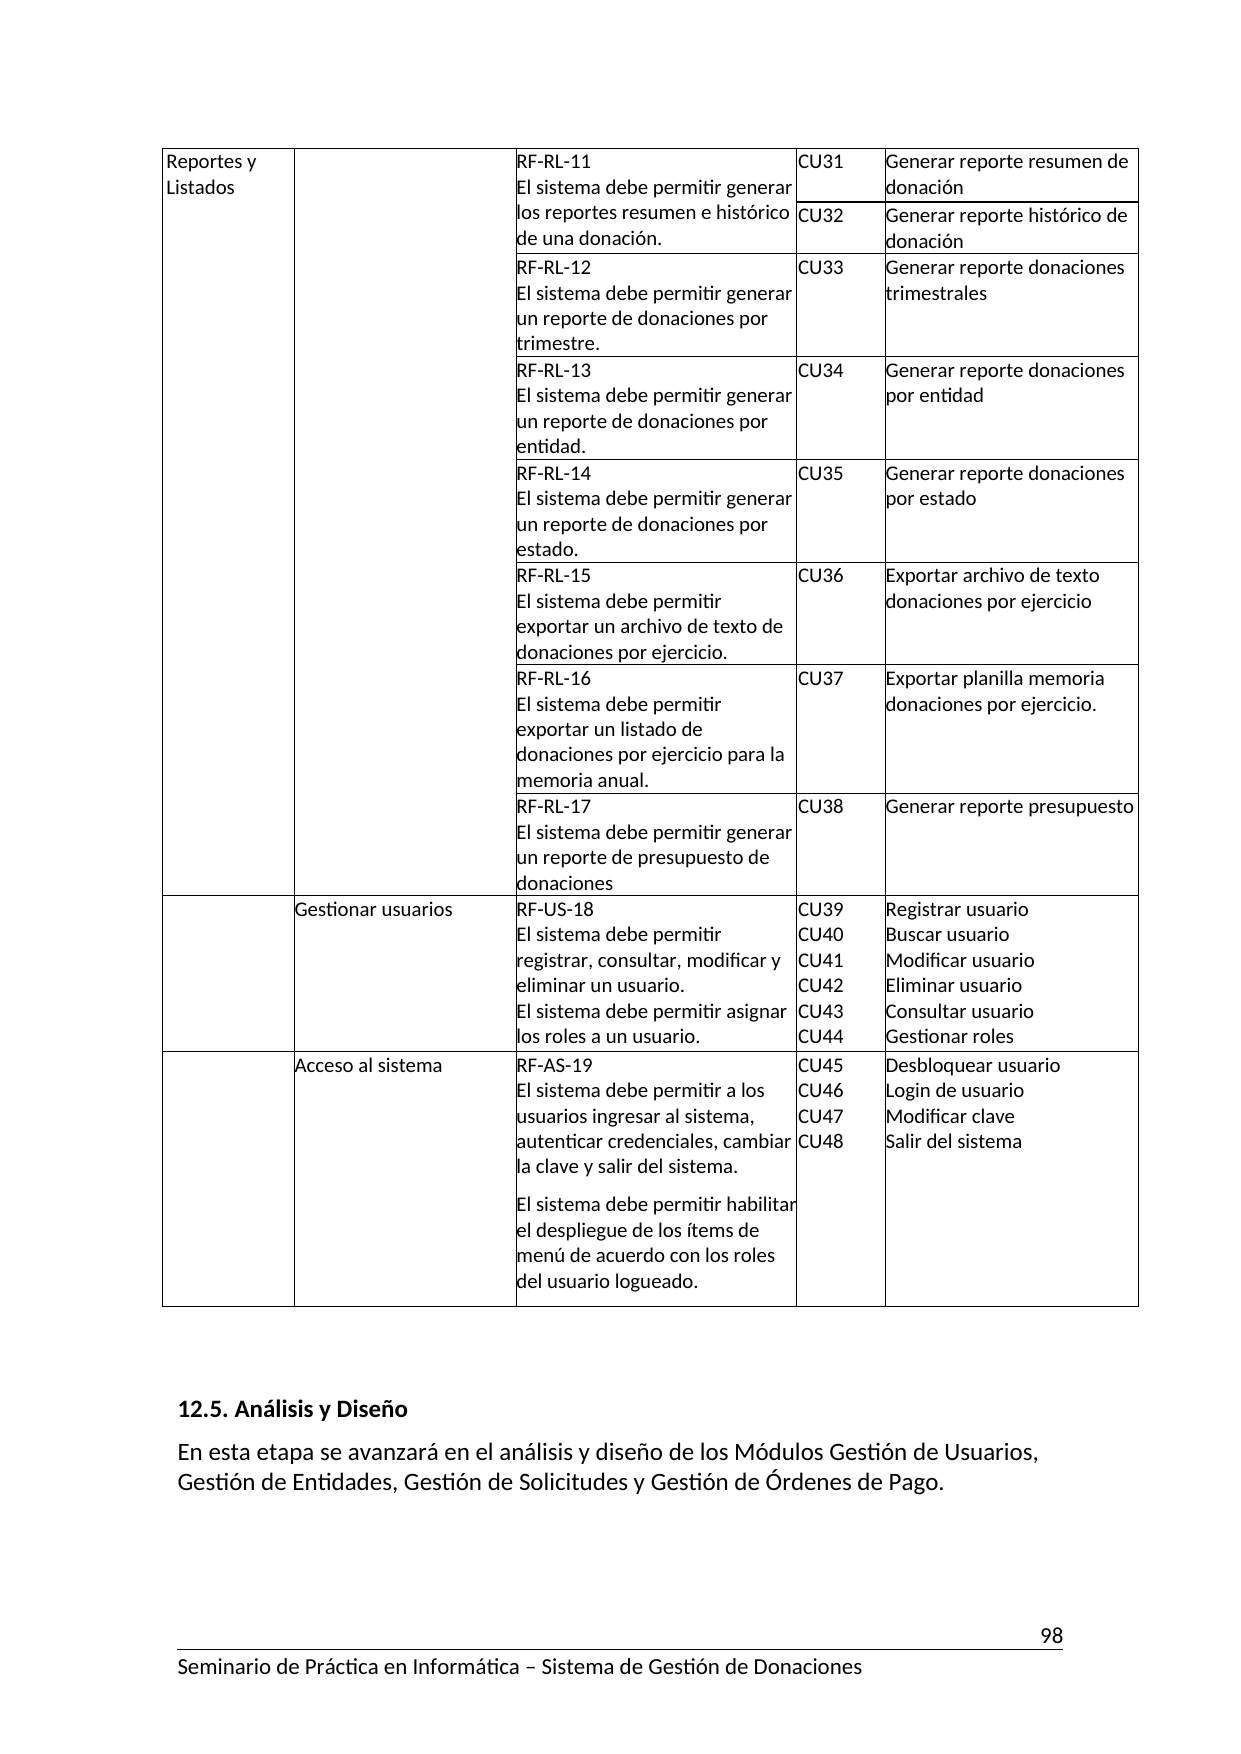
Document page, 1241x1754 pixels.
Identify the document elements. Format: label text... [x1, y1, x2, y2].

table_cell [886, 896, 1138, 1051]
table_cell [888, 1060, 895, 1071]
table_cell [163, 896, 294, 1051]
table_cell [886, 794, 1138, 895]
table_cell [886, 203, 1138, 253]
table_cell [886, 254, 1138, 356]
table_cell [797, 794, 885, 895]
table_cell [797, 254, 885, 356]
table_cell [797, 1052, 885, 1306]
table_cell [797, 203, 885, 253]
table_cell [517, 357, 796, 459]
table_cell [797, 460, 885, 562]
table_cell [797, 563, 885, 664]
text En esta etapa se avanzará en el análisis y diseño de los Módulos Gestión de Usuarios, Gestión de Entidades, Gestión de Solicitudes y Gestión de Órdenes de Pago. [177, 1436, 1063, 1497]
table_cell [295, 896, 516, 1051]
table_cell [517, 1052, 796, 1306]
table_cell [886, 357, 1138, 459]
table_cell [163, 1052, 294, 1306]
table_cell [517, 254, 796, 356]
subtitle 12.5. Análisis y Diseño [177, 1393, 1063, 1423]
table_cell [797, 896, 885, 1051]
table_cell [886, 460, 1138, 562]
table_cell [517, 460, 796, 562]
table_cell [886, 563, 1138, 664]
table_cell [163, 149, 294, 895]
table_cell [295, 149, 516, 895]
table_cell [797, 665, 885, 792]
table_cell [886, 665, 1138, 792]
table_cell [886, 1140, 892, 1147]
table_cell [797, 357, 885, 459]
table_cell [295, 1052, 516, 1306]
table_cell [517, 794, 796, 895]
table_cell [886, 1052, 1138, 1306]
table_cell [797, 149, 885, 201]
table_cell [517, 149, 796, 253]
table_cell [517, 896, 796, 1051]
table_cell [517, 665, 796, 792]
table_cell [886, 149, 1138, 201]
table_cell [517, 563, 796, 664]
